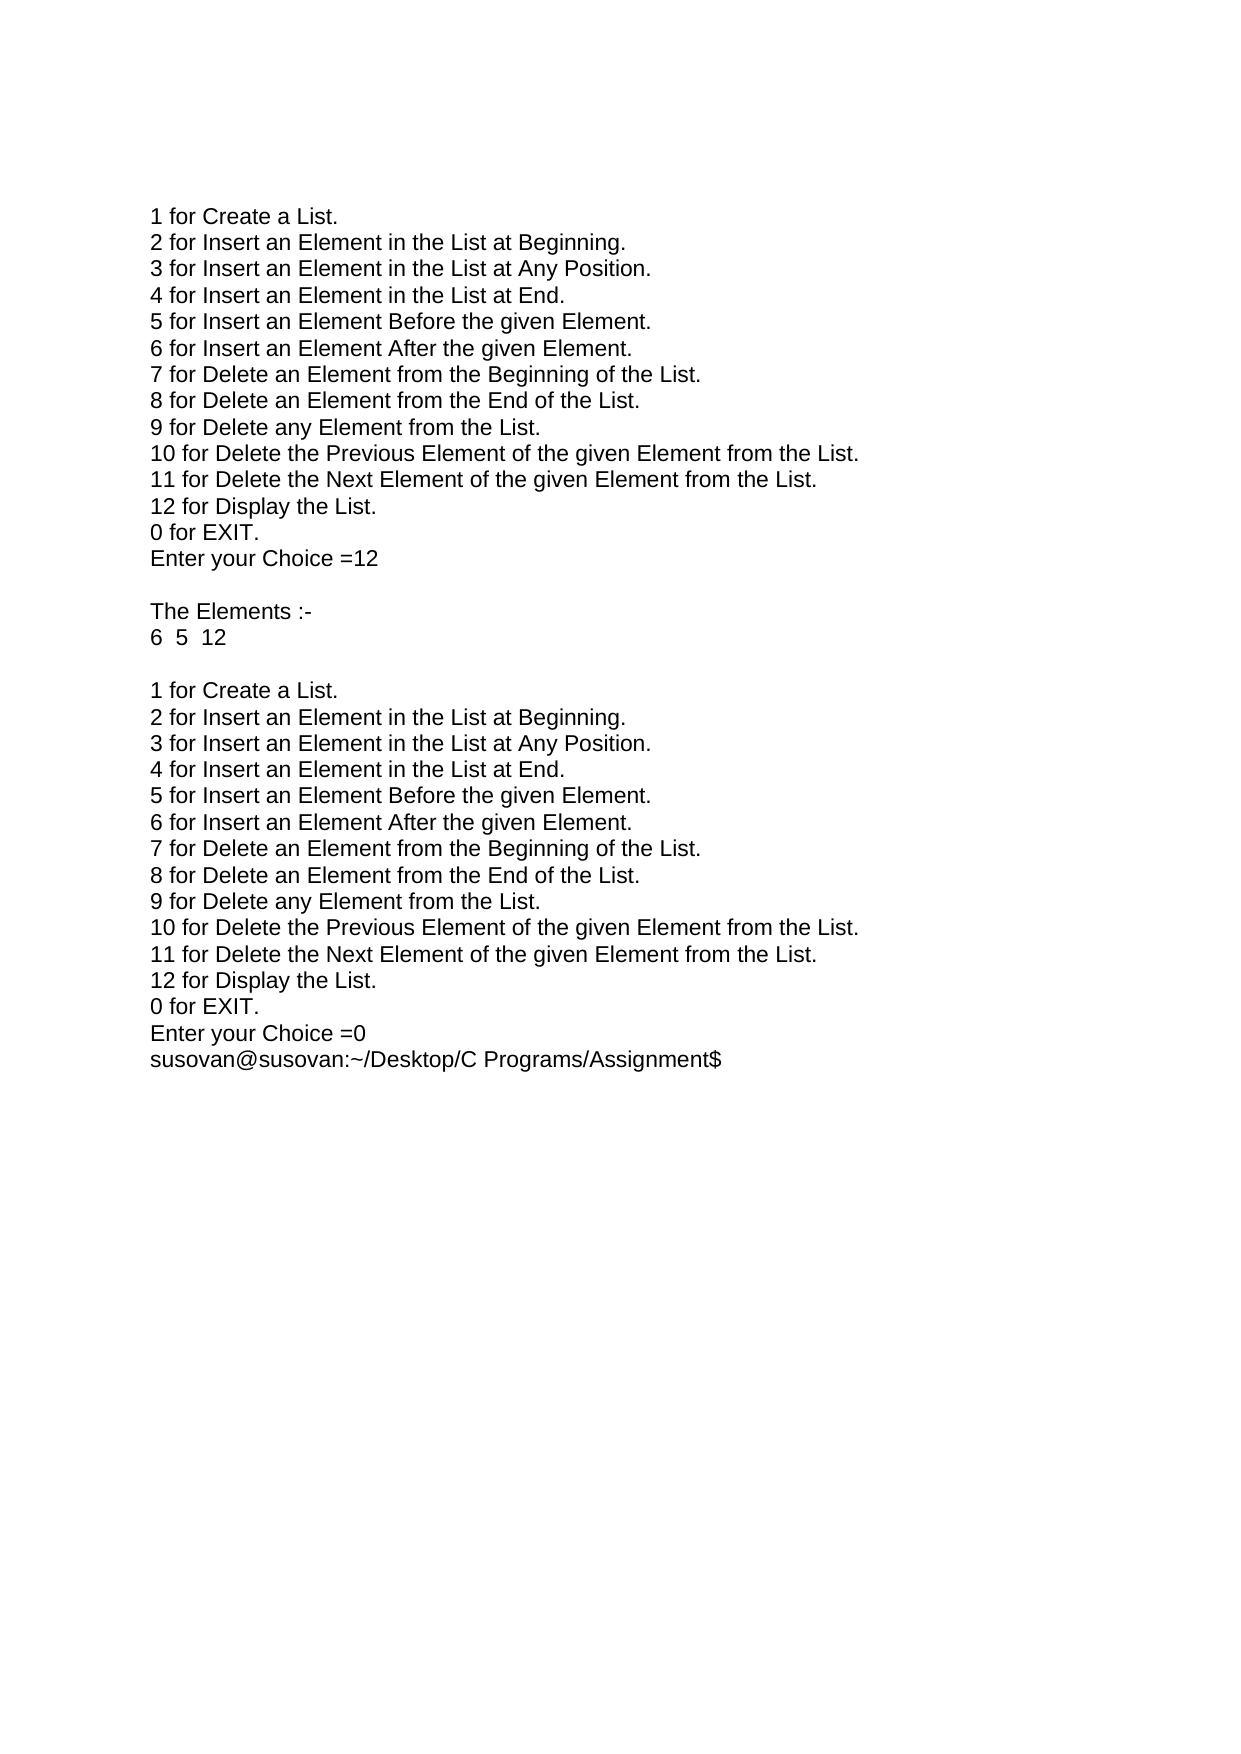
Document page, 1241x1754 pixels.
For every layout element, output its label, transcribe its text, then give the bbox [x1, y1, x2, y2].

text 0 for EXIT. [150, 993, 1090, 1020]
text 3 for Insert an Element in the List at Any Position. [150, 730, 1090, 756]
text 4 for Insert an Element in the List at End. [150, 282, 1090, 308]
text 2 for Insert an Element in the List at Beginning. [150, 229, 1090, 255]
text 6 for Insert an Element After the given Element. [150, 809, 1090, 835]
text 10 for Delete the Previous Element of the given Element from the List. [150, 914, 1090, 941]
text 8 for Delete an Element from the End of the List. [150, 862, 1090, 888]
text 2 for Insert an Element in the List at Beginning. [150, 703, 1090, 730]
text 5 for Insert an Element Before the given Element. [150, 308, 1090, 334]
text 7 for Delete an Element from the Beginning of the List. [150, 835, 1090, 862]
text 11 for Delete the Next Element of the given Element from the List. [150, 466, 1090, 493]
text 1 for Create a List. [150, 677, 1090, 703]
text 6 for Insert an Element After the given Element. [150, 334, 1090, 361]
text 9 for Delete any Element from the List. [150, 888, 1090, 914]
text 3 for Insert an Element in the List at Any Position. [150, 255, 1090, 282]
text Enter your Choice =12 [150, 545, 1090, 572]
text 4 for Insert an Element in the List at End. [150, 756, 1090, 782]
text Enter your Choice =0 [150, 1020, 1090, 1046]
text 12 for Display the List. [150, 967, 1090, 993]
text 6 5 12 [150, 624, 1090, 651]
text susovan@susovan:~/Desktop/C Programs/Assignment$ [150, 1046, 1090, 1072]
text The Elements :- [150, 598, 1090, 624]
text 5 for Insert an Element Before the given Element. [150, 782, 1090, 809]
text 1 for Create a List. [150, 203, 1090, 229]
text 7 for Delete an Element from the Beginning of the List. [150, 361, 1090, 387]
text 0 for EXIT. [150, 519, 1090, 545]
text 10 for Delete the Previous Element of the given Element from the List. [150, 440, 1090, 466]
text 11 for Delete the Next Element of the given Element from the List. [150, 941, 1090, 967]
text 8 for Delete an Element from the End of the List. [150, 387, 1090, 413]
text 9 for Delete any Element from the List. [150, 413, 1090, 440]
text 12 for Display the List. [150, 493, 1090, 519]
